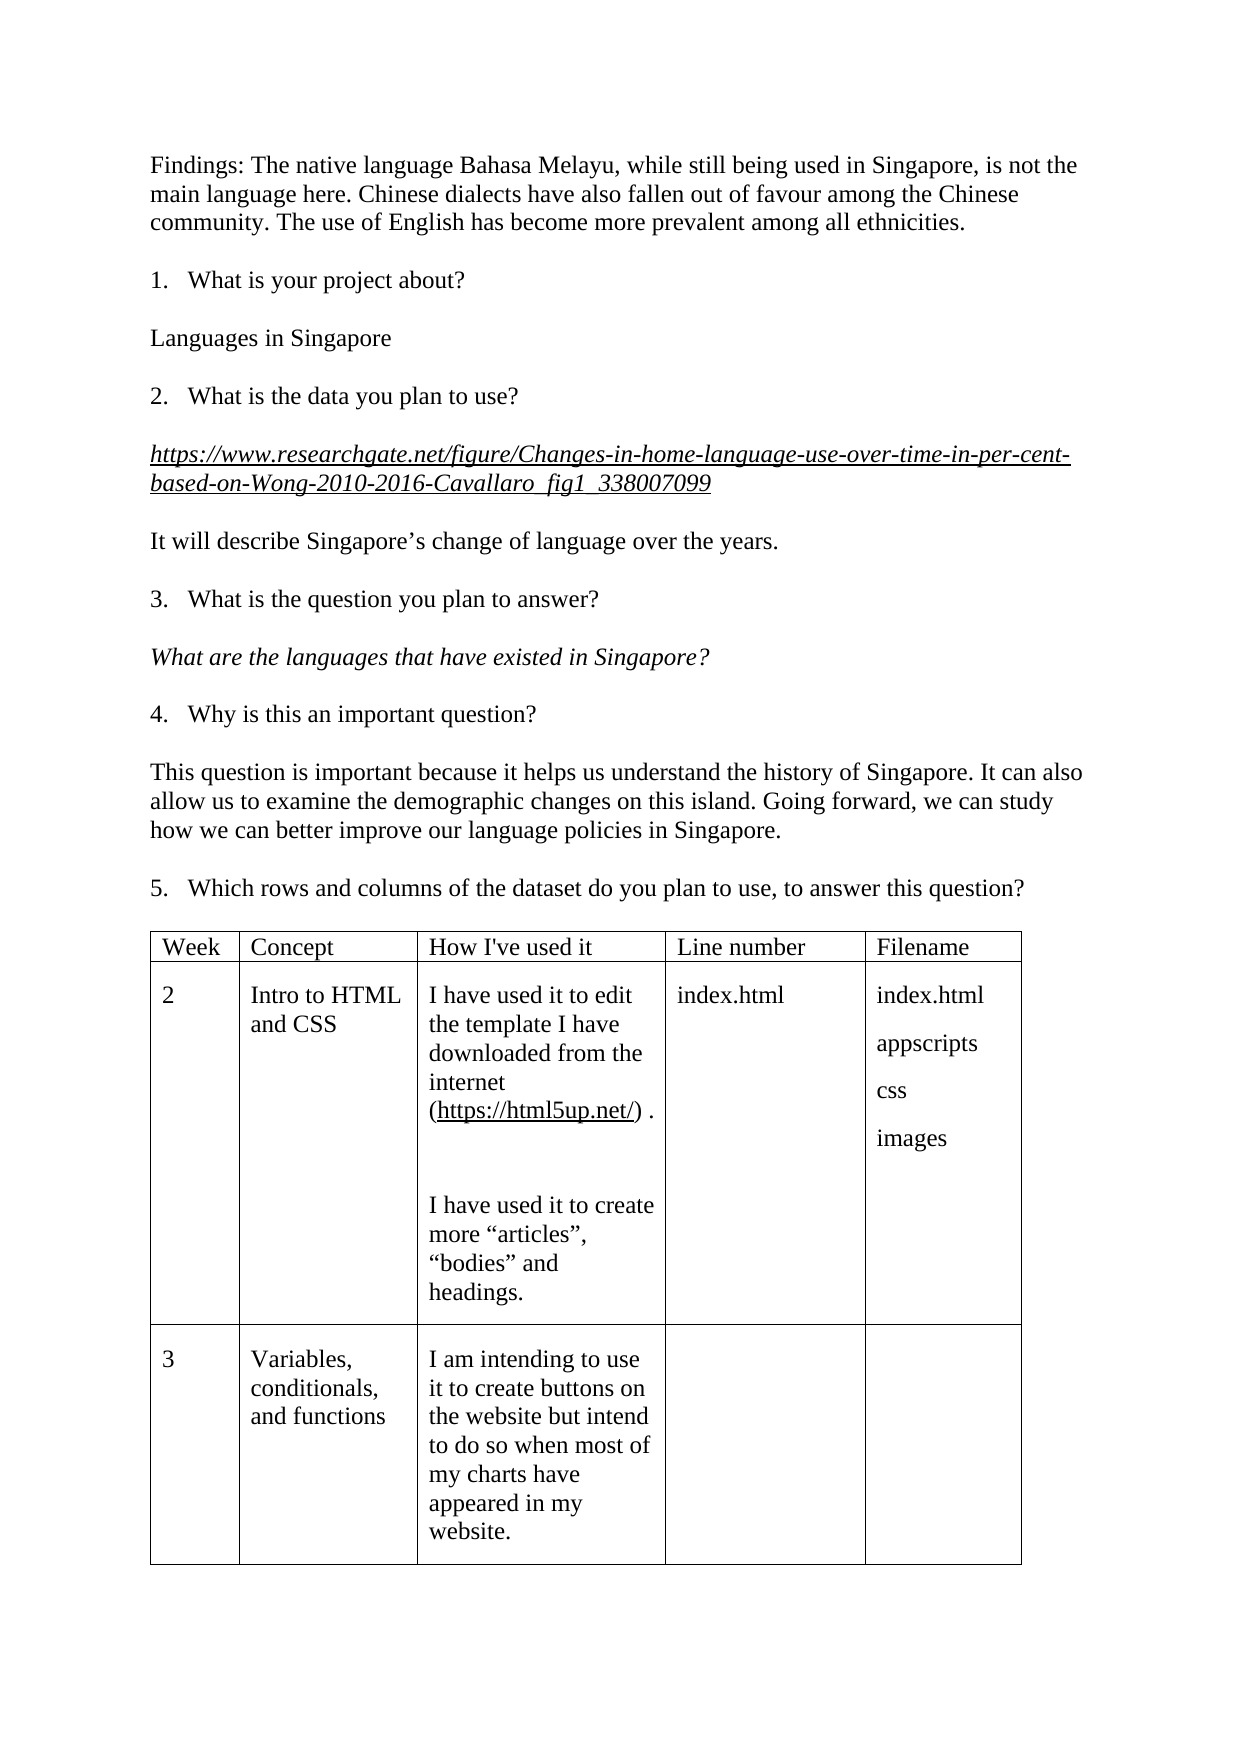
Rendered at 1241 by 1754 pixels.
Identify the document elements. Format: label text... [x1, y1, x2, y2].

text Languages in Singapore [150, 323, 1090, 352]
table_cell 2 [151, 962, 239, 1324]
table_header Line number [666, 932, 865, 961]
table_cell [666, 1325, 865, 1564]
table_header Concept [240, 932, 417, 961]
text It will describe Singapore’s change of language over the years. [150, 526, 1090, 554]
text What are the languages that have existed in Singapore? [150, 642, 1090, 670]
table_cell 3 [151, 1325, 239, 1564]
list What is the question you plan to answer? [150, 584, 1090, 612]
table_cell [866, 1325, 1021, 1564]
list What is the data you plan to use? [150, 381, 1090, 410]
table_cell index.html [666, 962, 865, 1324]
list What is your project about? [150, 265, 1090, 294]
list Which rows and columns of the dataset do you plan to use, to answer this question? [150, 873, 1090, 902]
text This question is important because it helps us understand the history of Singapore. It can also allow us to examine the demographic changes on this island. Going forward, we can study how we can better improve our language policies in Singapore. [150, 757, 1090, 844]
table_header Week [151, 932, 239, 961]
table_cell index.html appscripts css images [866, 962, 1021, 1324]
table_header How I've used it [418, 932, 665, 961]
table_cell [418, 1325, 665, 1564]
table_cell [240, 1325, 417, 1564]
text https://www.researchgate.net/figure/Changes-in-home-language-use-over-time-in-per-cent-based-on-Wong-2010-2016-Cavallaro_fig1_338007099 [150, 439, 1090, 497]
table_header Filename [866, 932, 1021, 961]
table_cell Intro to HTML and CSS [240, 962, 417, 1324]
list Why is this an important question? [150, 699, 1090, 728]
table_cell I have used it to edit the template I have downloaded from the internet (https://html5up.net/) . I have used it to create more “articles”, “bodies” and headings. [418, 962, 665, 1324]
text Findings: The native language Bahasa Melayu, while still being used in Singapore, is not the main language here. Chinese dialects have also fallen out of favour among the Chinese community. The use of English has become more prevalent among all ethnicities. [150, 150, 1090, 236]
